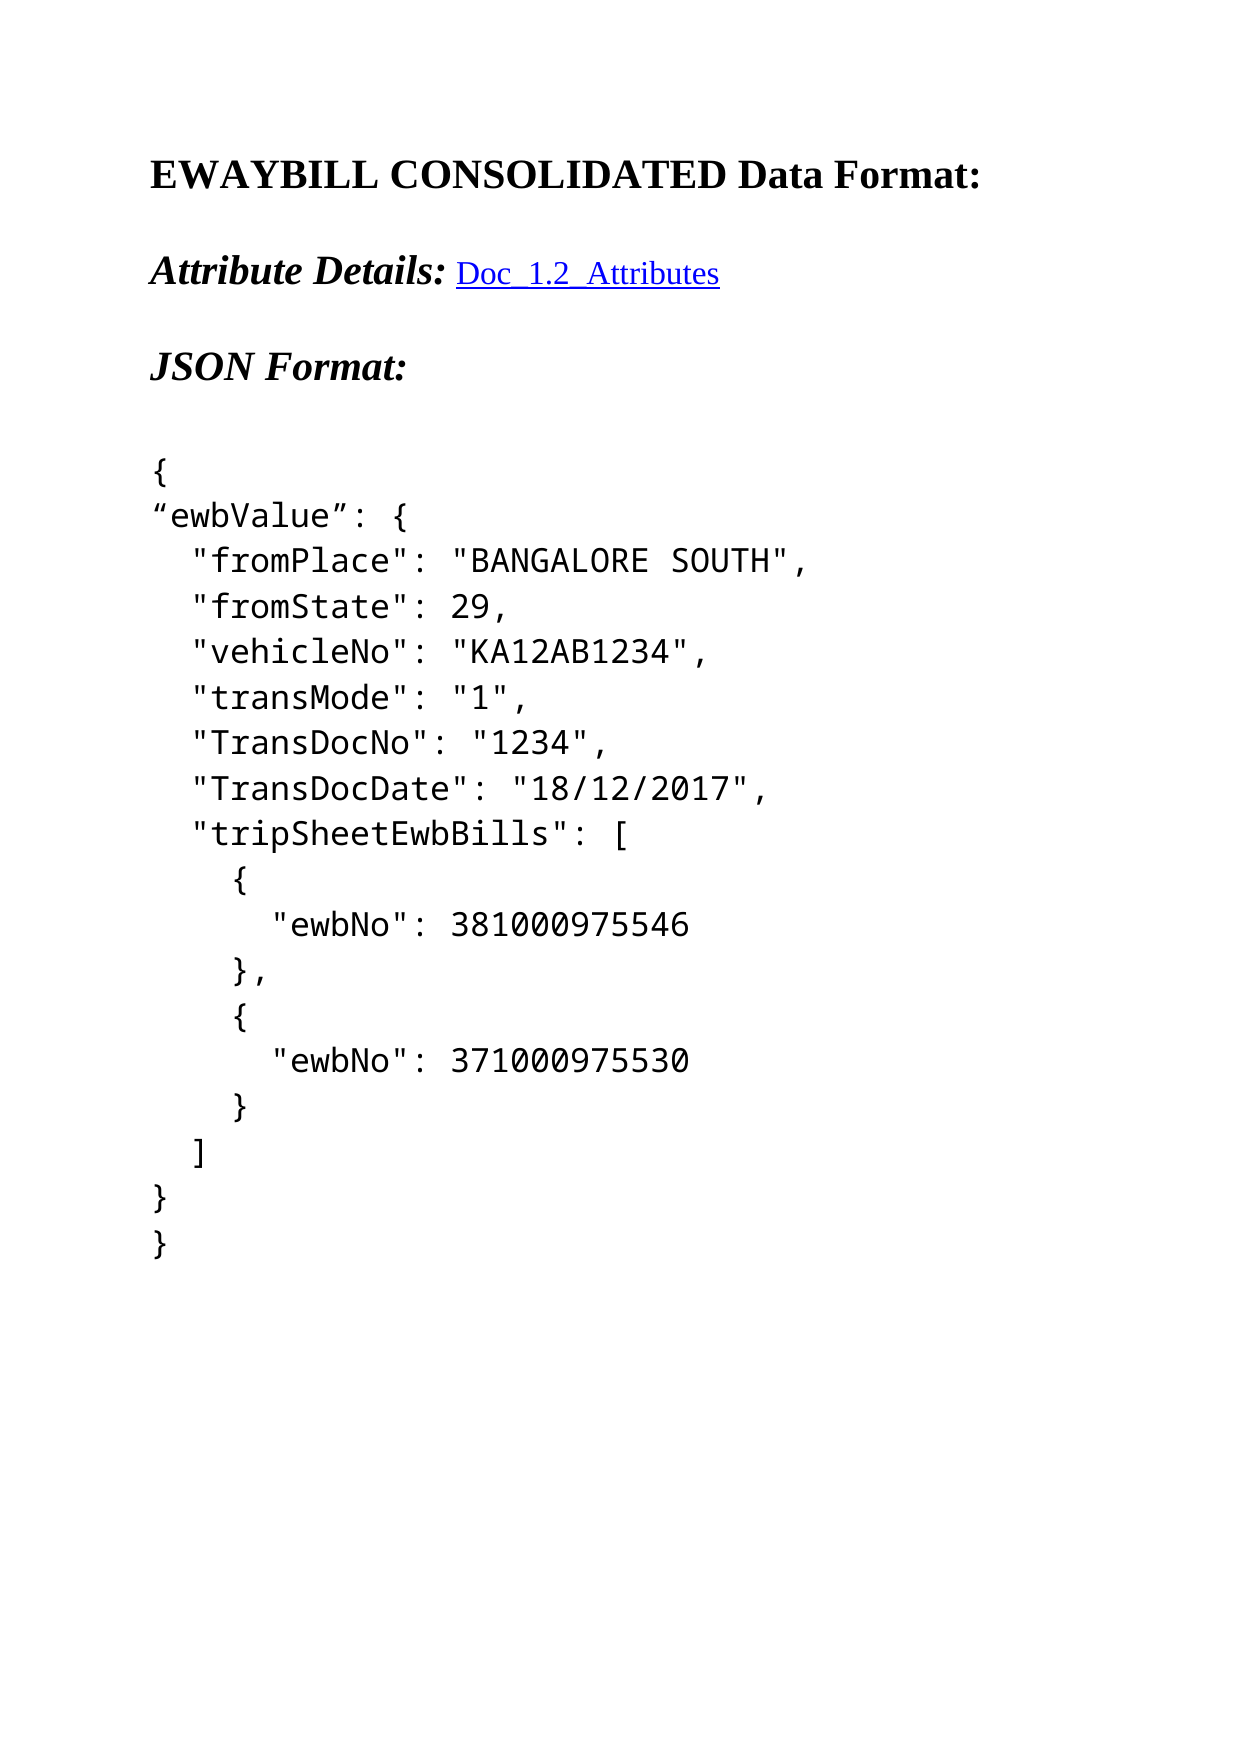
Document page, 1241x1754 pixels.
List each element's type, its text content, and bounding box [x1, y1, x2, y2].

text "fromState": 29, [150, 583, 1090, 628]
text "ewbNo": 381000975546 [150, 901, 1090, 946]
text { [150, 855, 1090, 901]
text EWAYBILL CONSOLIDATED Data Format: [150, 150, 1090, 198]
text Attribute Details: Doc_1.2_Attributes [150, 246, 1090, 294]
text ] [150, 1128, 1090, 1173]
text "TransDocNo": "1234", [150, 719, 1090, 764]
text } [150, 1082, 1090, 1128]
text } [150, 1218, 1090, 1264]
text "transMode": "1", [150, 673, 1090, 719]
text { [150, 446, 1090, 492]
text "vehicleNo": "KA12AB1234", [150, 628, 1090, 673]
text JSON Format: [150, 342, 1090, 389]
text }, [150, 946, 1090, 991]
text } [150, 1173, 1090, 1218]
text "TransDocDate": "18/12/2017", [150, 764, 1090, 810]
text “ewbValue”: { [150, 492, 1090, 537]
text "ewbNo": 371000975530 [150, 1037, 1090, 1082]
text { [150, 991, 1090, 1037]
text "fromPlace": "BANGALORE SOUTH", [150, 537, 1090, 583]
text "tripSheetEwbBills": [ [150, 810, 1090, 855]
